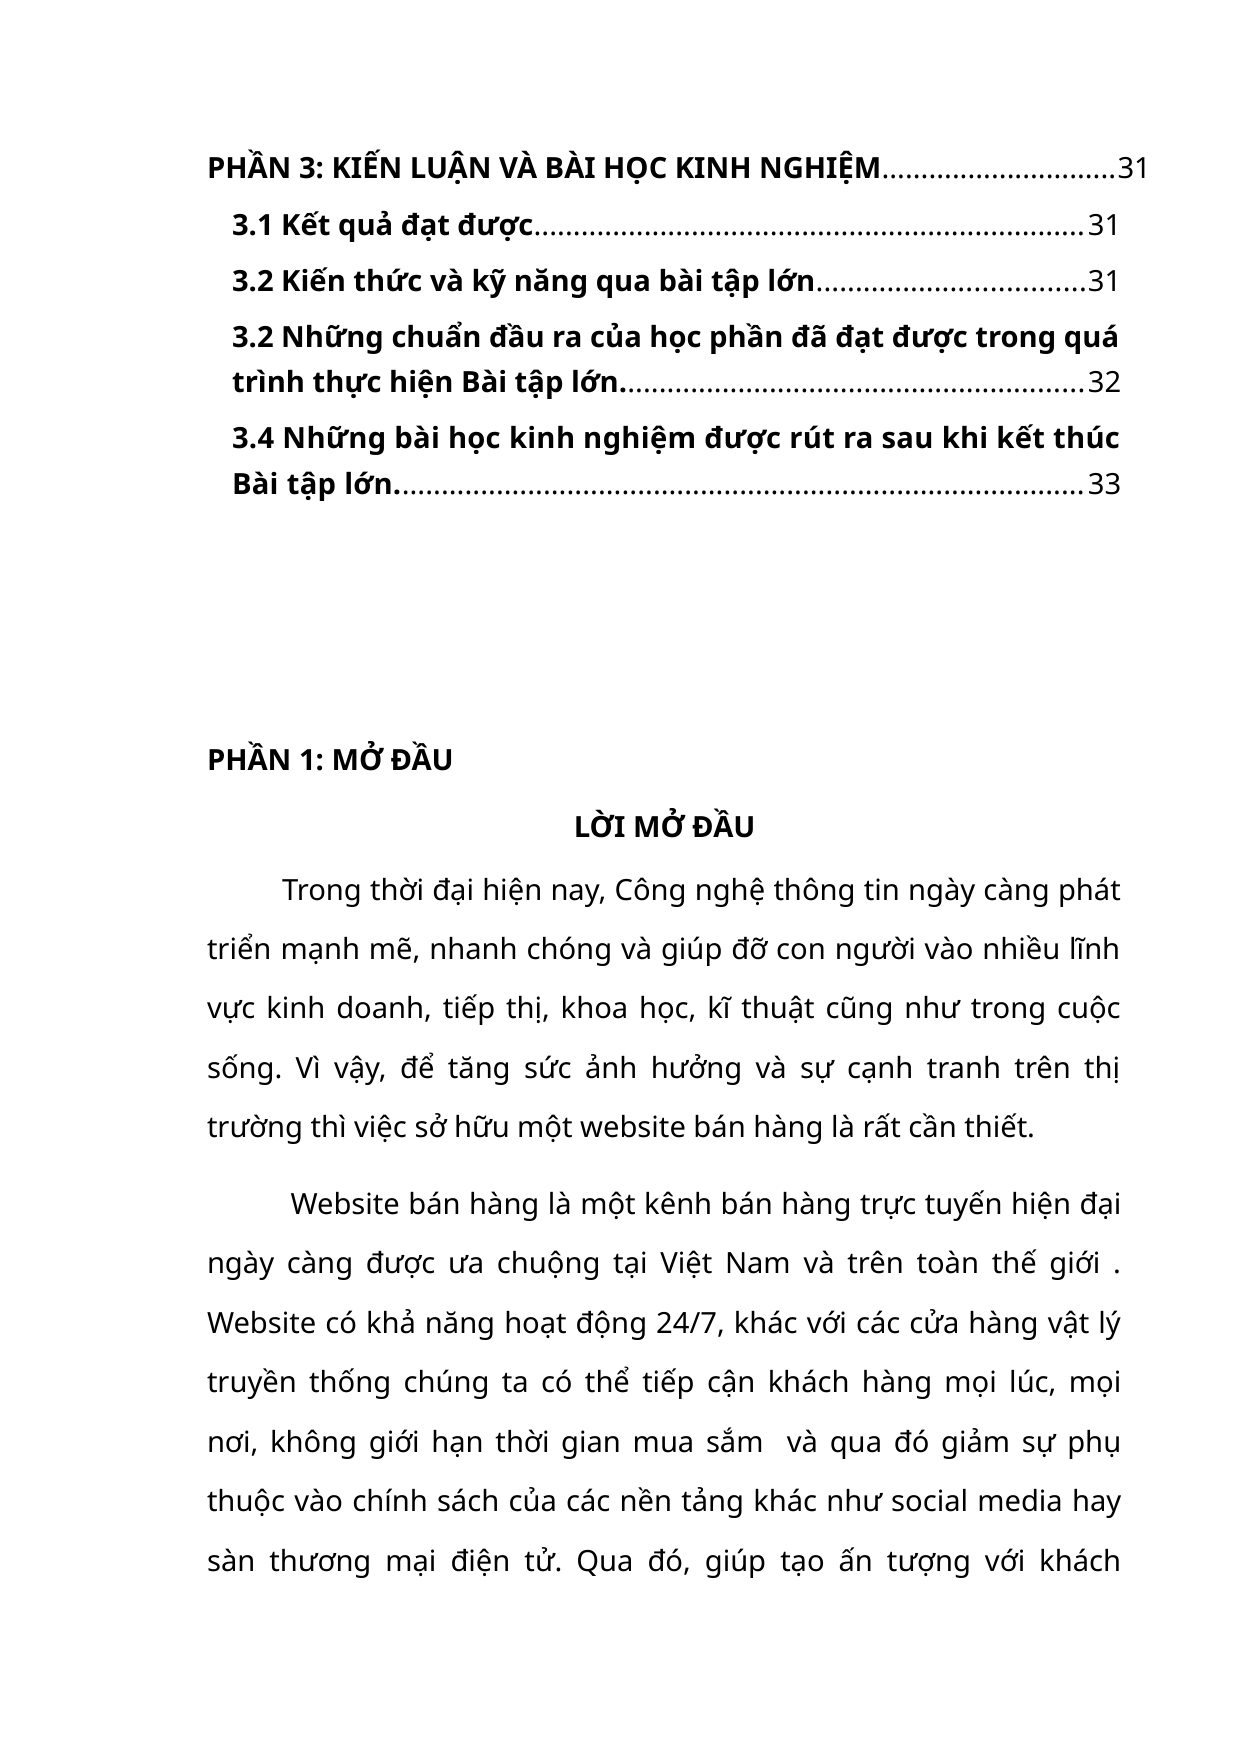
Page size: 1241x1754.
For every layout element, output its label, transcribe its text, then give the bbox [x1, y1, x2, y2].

text PHẦN 3: KIẾN LUẬN VÀ BÀI HỌC KINH NGHIỆM 31 [207, 148, 1122, 187]
text 3.2 Những chuẩn đầu ra của học phần đã đạt được trong quá trình thực hiện Bài tập lớn. 32 [232, 316, 1122, 401]
text LỜI MỞ ĐẦU [207, 807, 1122, 846]
text 3.2 Kiến thức và kỹ năng qua bài tập lớn 31 [232, 260, 1122, 299]
text 3.1 Kết quả đạt được 31 [232, 204, 1122, 243]
subtitle PHẦN 1: MỞ ĐẦU [207, 739, 1122, 778]
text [207, 1183, 1122, 1579]
text Trong thời đại hiện nay, Công nghệ thông tin ngày càng phát triển mạnh mẽ, nhanh chóng và giúp đỡ con người vào nhiều lĩnh vực kinh doanh, tiếp thị, khoa học, kĩ thuật cũng như trong cuộc sống. Vì vậy, để tăng sức ảnh hưởng và sự cạnh tranh trên thị trường thì việc sở hữu một website bán hàng là rất cần thiết. [207, 869, 1122, 1146]
text 3.4 Những bài học kinh nghiệm được rút ra sau khi kết thúc Bài tập lớn. 33 [232, 457, 1122, 503]
